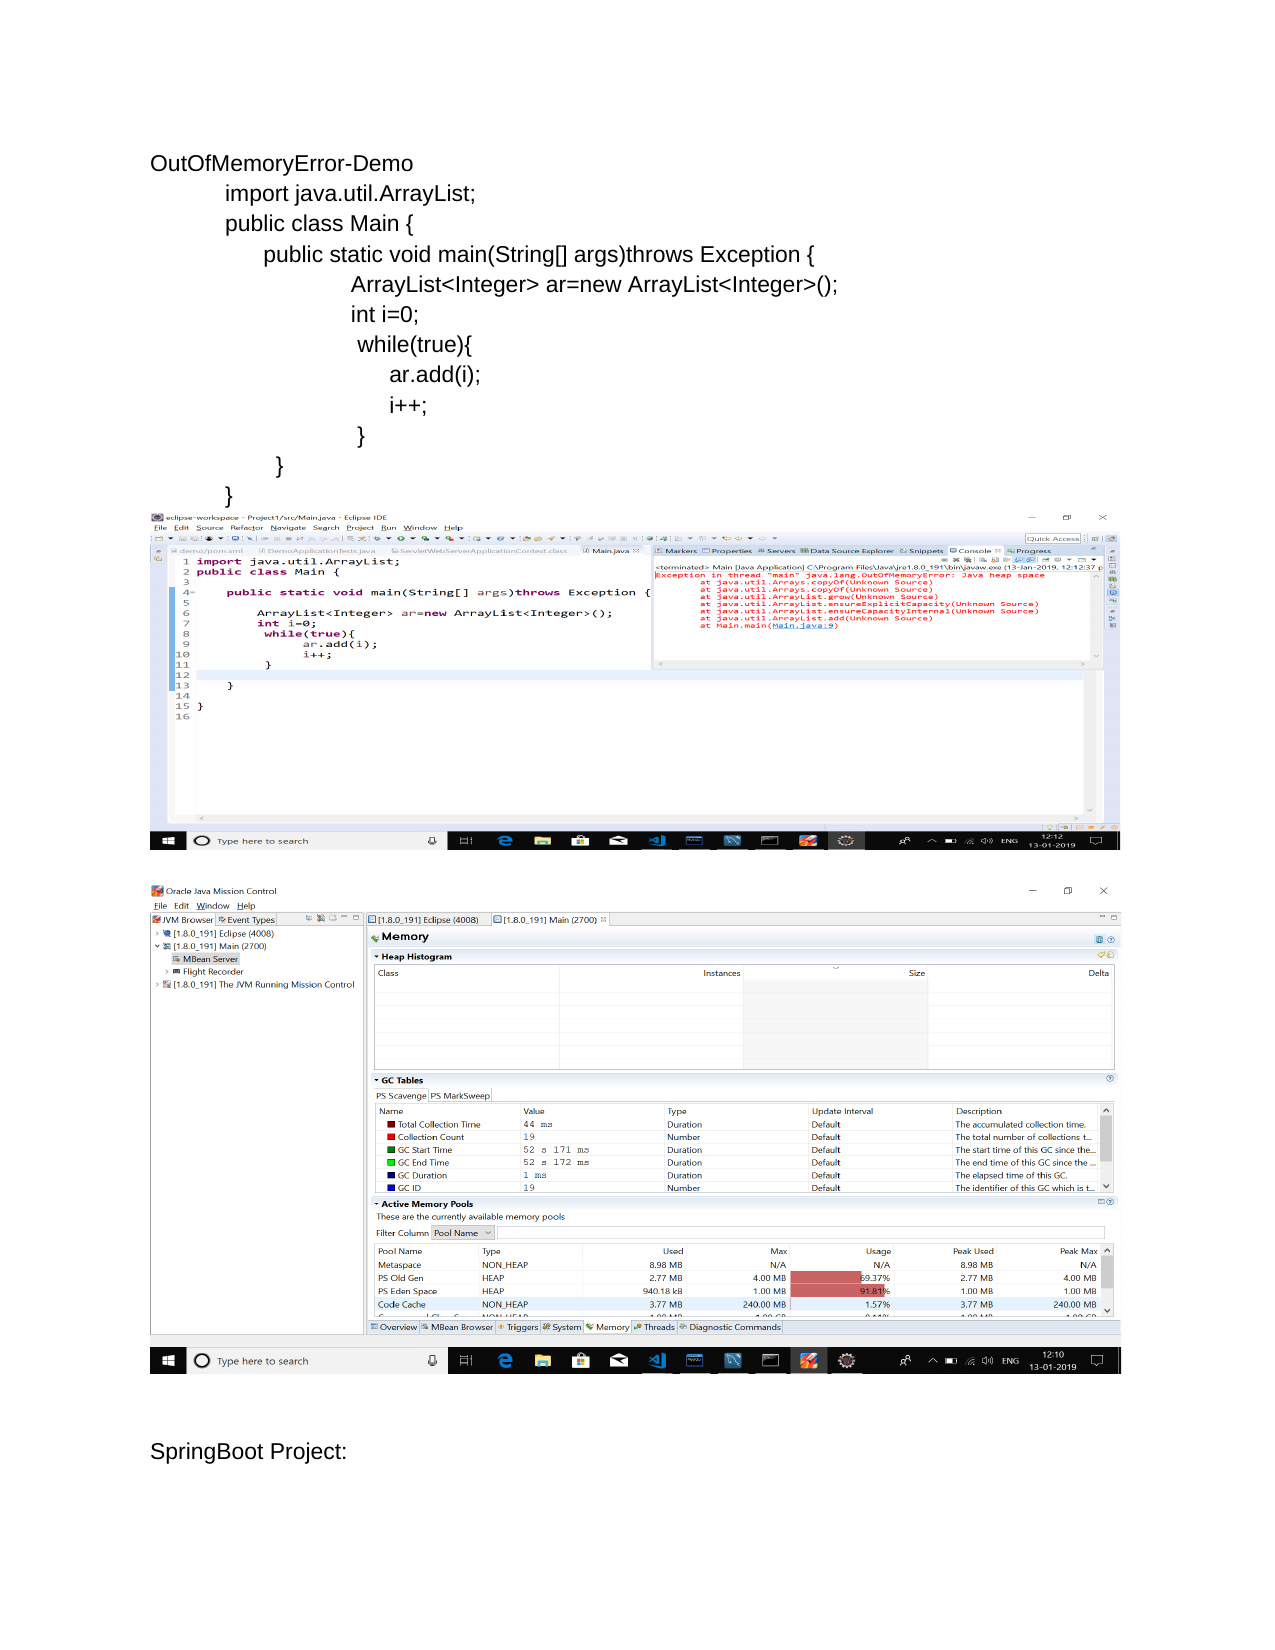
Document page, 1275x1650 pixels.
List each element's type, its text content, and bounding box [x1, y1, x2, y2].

text public class Main { [225, 210, 1125, 237]
text } [225, 482, 1125, 509]
text public static void main(String[] args)throws Exception { [225, 241, 1125, 267]
text ArrayList<Integer> ar=new ArrayList<Integer>(); [300, 271, 1125, 297]
text import java.util.ArrayList; [225, 180, 1125, 207]
text } [225, 452, 1125, 478]
text SpringBoot Project: [150, 1438, 1125, 1464]
text int i=0; [300, 301, 1125, 327]
text OutOfMemoryError-Demo [150, 150, 1125, 176]
text i++; [300, 392, 1125, 418]
text } [300, 422, 1125, 448]
text ar.add(i); [300, 361, 1125, 388]
text while(true){ [300, 331, 1125, 358]
picture [150, 512, 1121, 850]
picture [150, 883, 1122, 1374]
